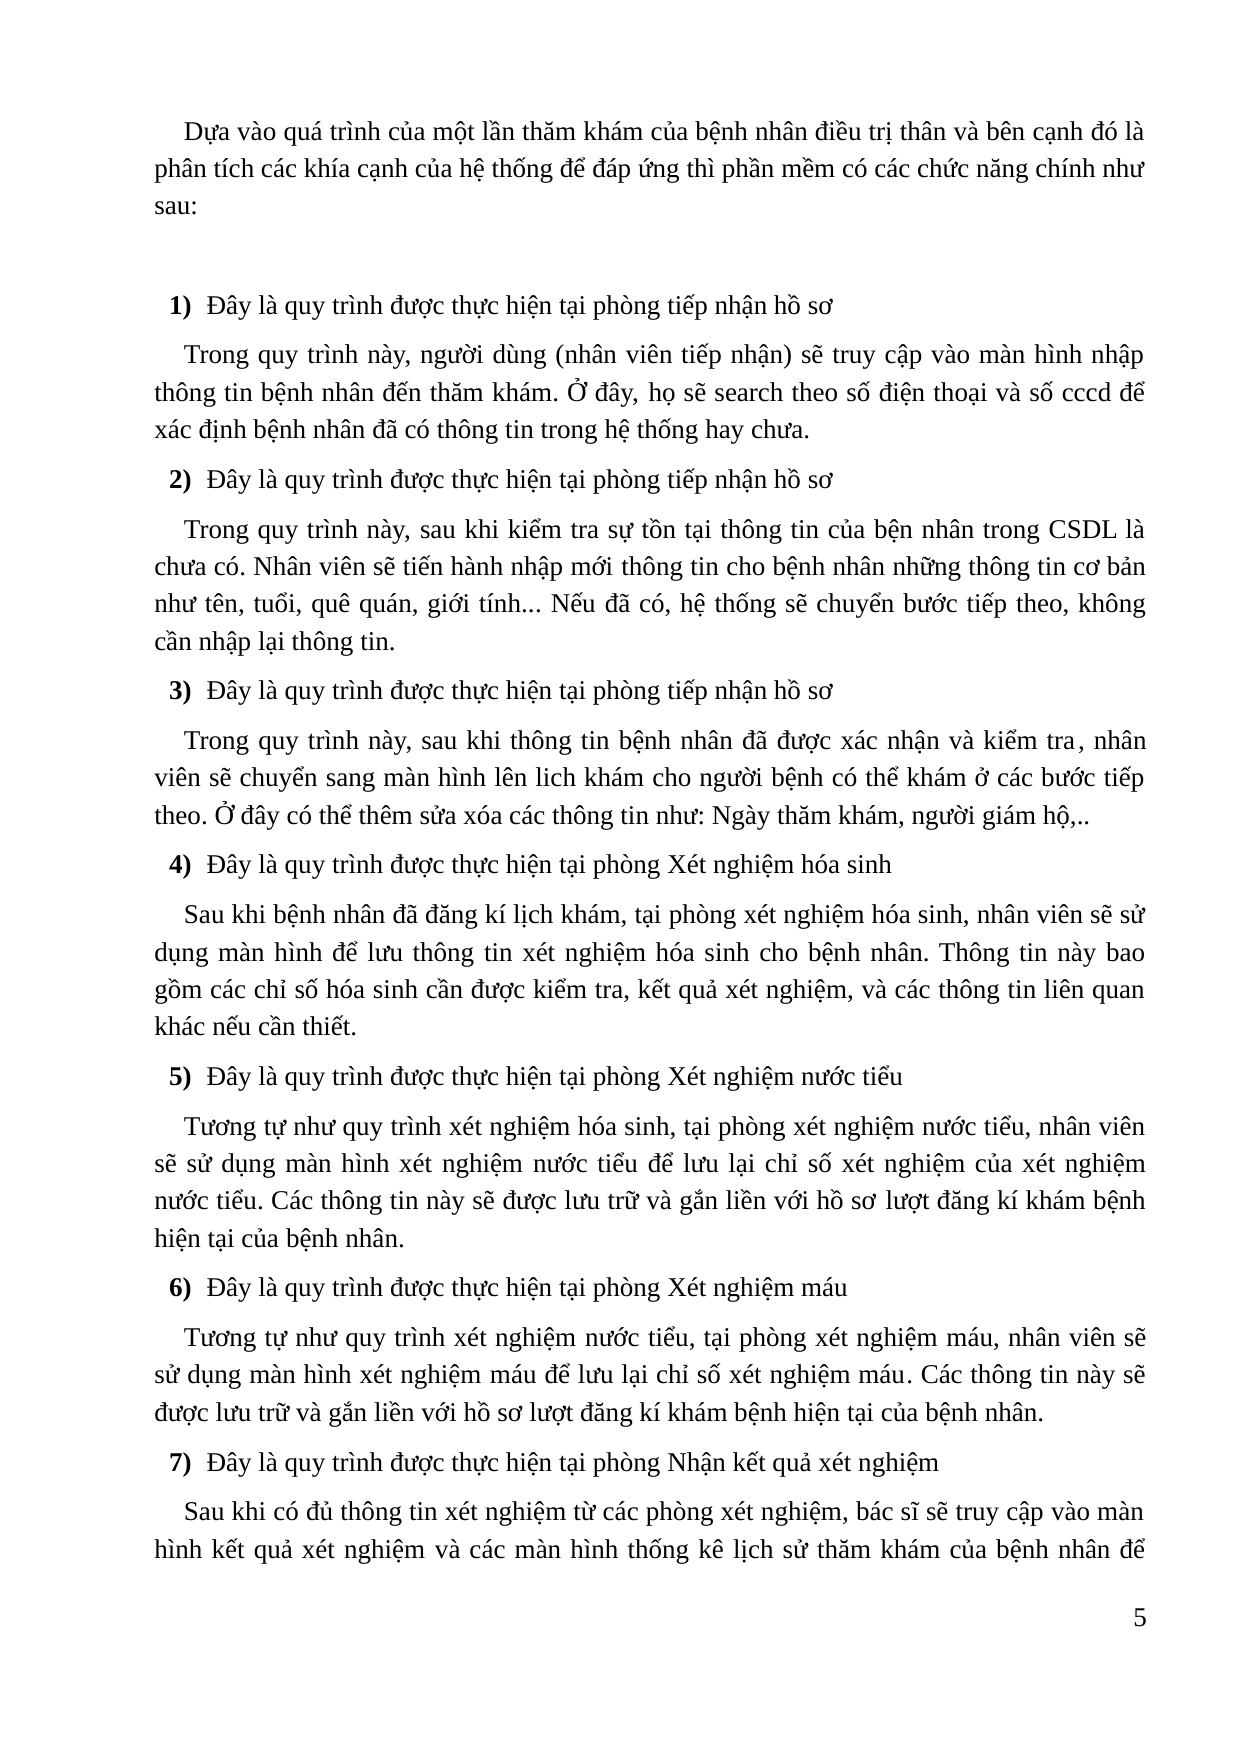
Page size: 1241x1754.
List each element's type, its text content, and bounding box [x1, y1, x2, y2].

text Dựa vào quá trình của một lần thăm khám của bệnh nhân điều trị thân và bên cạnh đó là phân tích các khía cạnh của hệ thống để đáp ứng thì phần mềm có các chức năng chính như sau: [154, 114, 1146, 220]
text Trong quy trình này, người dùng (nhân viên tiếp nhận) sẽ truy cập vào màn hình nhập thông tin bệnh nhân đến thăm khám. Ở đây, họ sẽ search theo số điện thoại và số cccd để xác định bệnh nhân đã có thông tin trong hệ thống hay chưa. [154, 338, 1146, 444]
text Tương tự như quy trình xét nghiệm nước tiểu, tại phòng xét nghiệm máu, nhân viên sẽ sử dụng màn hình xét nghiệm máu để lưu lại chỉ số xét nghiệm máu. Các thông tin này sẽ được lưu trữ và gắn liền với hồ sơ lượt đăng kí khám bệnh hiện tại của bệnh nhân. [154, 1321, 1146, 1427]
list Đây là quy trình được thực hiện tại phòng Xét nghiệm nước tiểu [169, 1060, 1146, 1091]
list Đây là quy trình được thực hiện tại phòng Xét nghiệm máu [169, 1271, 1146, 1303]
text Sau khi bệnh nhân đã đăng kí lịch khám, tại phòng xét nghiệm hóa sinh, nhân viên sẽ sử dụng màn hình để lưu thông tin xét nghiệm hóa sinh cho bệnh nhân. Thông tin này bao gồm các chỉ số hóa sinh cần được kiểm tra, kết quả xét nghiệm, và các thông tin liên quan khác nếu cần thiết. [154, 898, 1146, 1041]
list Đây là quy trình được thực hiện tại phòng tiếp nhận hồ sơ [169, 674, 1146, 706]
text Trong quy trình này, sau khi thông tin bệnh nhân đã được xác nhận và kiểm tra, nhân viên sẽ chuyển sang màn hình lên lich khám cho người bệnh có thể khám ở các bước tiếp theo. Ở đây có thể thêm sửa xóa các thông tin như: Ngày thăm khám, người giám hộ,.. [154, 724, 1146, 830]
list Đây là quy trình được thực hiện tại phòng tiếp nhận hồ sơ [169, 463, 1146, 494]
text Tương tự như quy trình xét nghiệm hóa sinh, tại phòng xét nghiệm nước tiểu, nhân viên sẽ sử dụng màn hình xét nghiệm nước tiểu để lưu lại chỉ số xét nghiệm của xét nghiệm nước tiểu. Các thông tin này sẽ được lưu trữ và gắn liền với hồ sơ lượt đăng kí khám bệnh hiện tại của bệnh nhân. [154, 1110, 1146, 1253]
text Trong quy trình này, sau khi kiểm tra sự tồn tại thông tin của bện nhân trong CSDL là chưa có. Nhân viên sẽ tiến hành nhập mới thông tin cho bệnh nhân những thông tin cơ bản như tên, tuổi, quê quán, giới tính... Nếu đã có, hệ thống sẽ chuyển bước tiếp theo, không cần nhập lại thông tin. [154, 513, 1146, 656]
list Đây là quy trình được thực hiện tại phòng Xét nghiệm hóa sinh [169, 848, 1146, 880]
list Đây là quy trình được thực hiện tại phòng tiếp nhận hồ sơ [169, 289, 1146, 320]
list Đây là quy trình được thực hiện tại phòng Nhận kết quả xét nghiệm [169, 1446, 1146, 1477]
